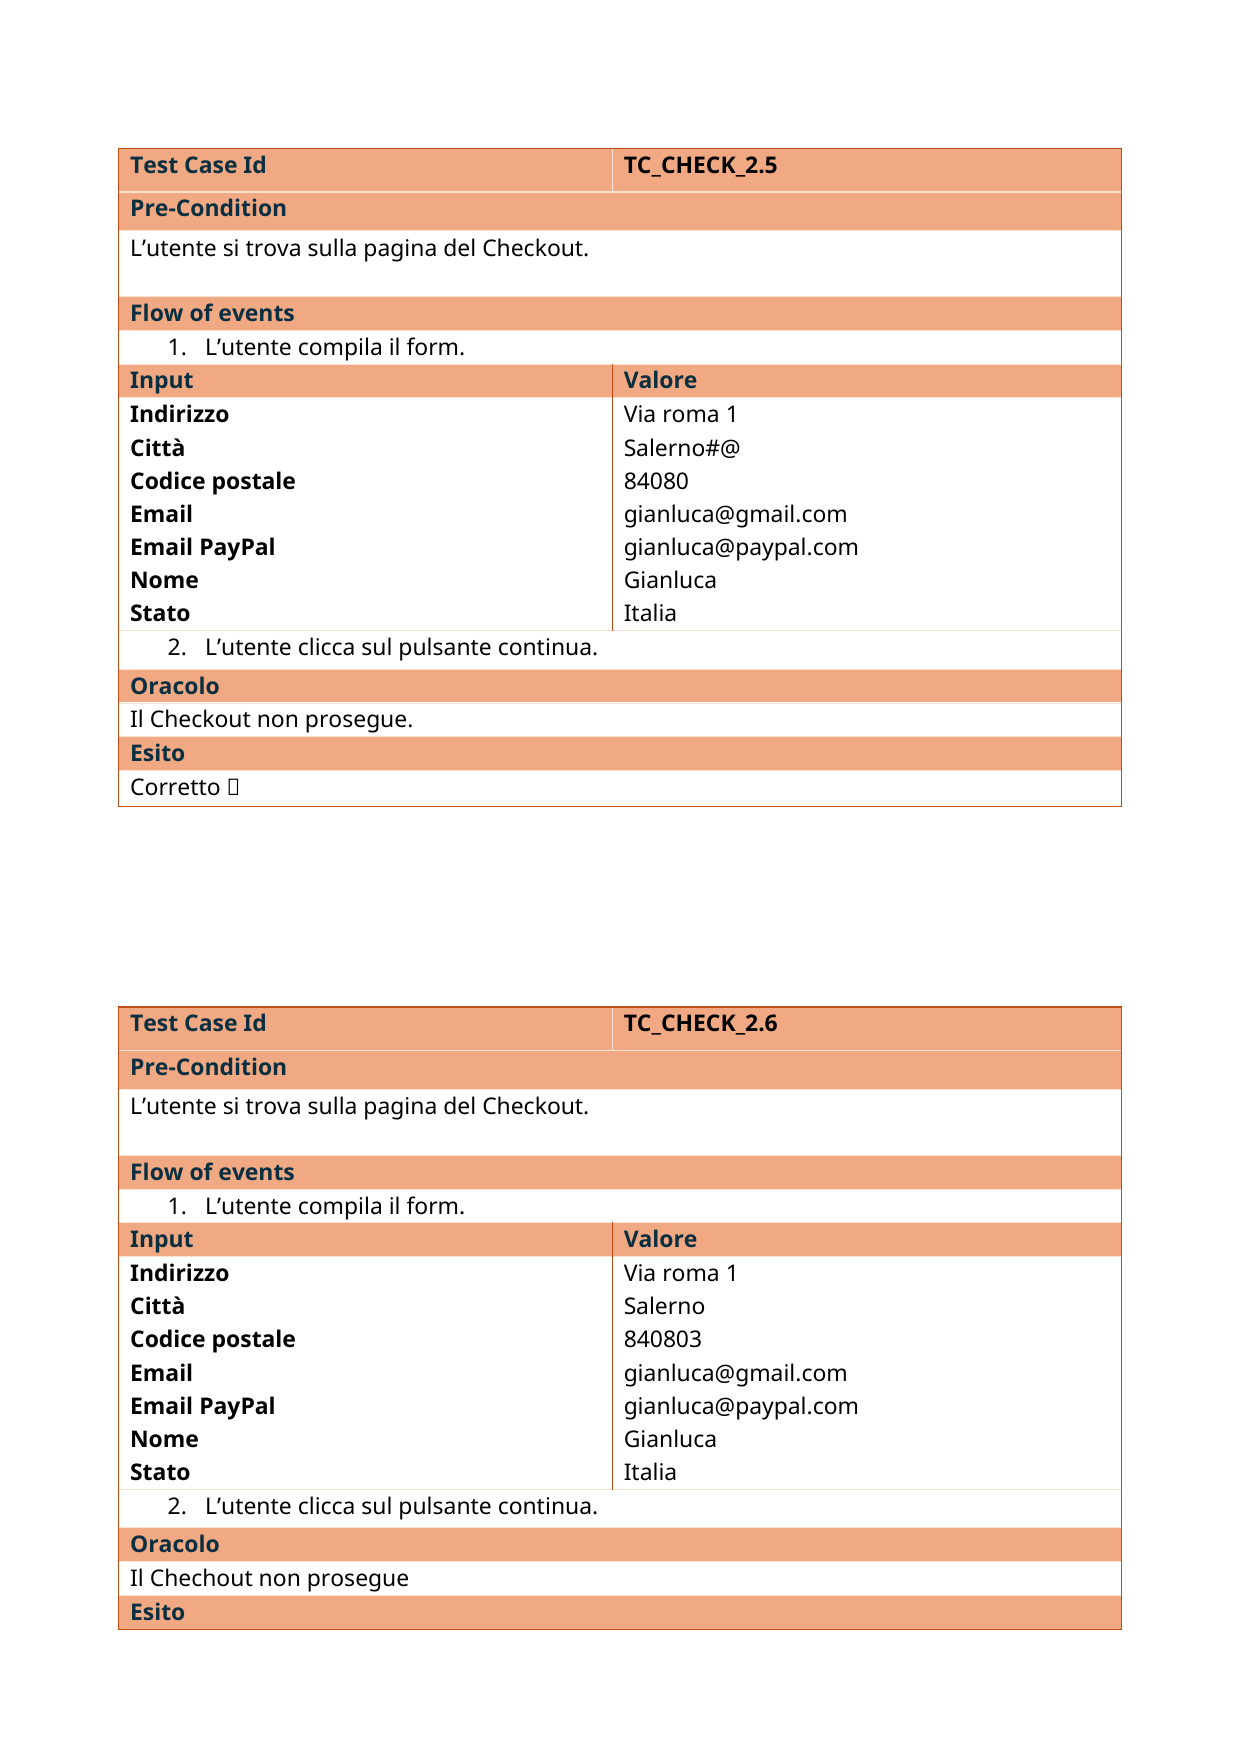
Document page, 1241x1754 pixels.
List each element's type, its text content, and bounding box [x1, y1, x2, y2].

table_cell Flow of events [119, 297, 1121, 330]
table_header TC_CHECK_2.6 [613, 1008, 1121, 1050]
table_header TC_CHECK_2.5 [613, 149, 1121, 191]
table_cell L’utente si trova sulla pagina del Checkout. [119, 1090, 1121, 1155]
table_cell Valore [613, 365, 1121, 397]
table_cell Via roma 1 Salerno 840803 gianluca@gmail.com gianluca@paypal.com Gianluca Italia [613, 1257, 1121, 1489]
table_cell Input [119, 1223, 612, 1256]
table_header Test Case Id [119, 1008, 612, 1050]
table_cell L’utente compila il form. [119, 1190, 1121, 1222]
table_cell Il Chechout non prosegue [119, 1562, 1121, 1595]
table_cell Valore [613, 1223, 1121, 1256]
table_cell Indirizzo Città Codice postale Email Email PayPal Nome Stato [119, 1257, 612, 1489]
table_cell L’utente si trova sulla pagina del Checkout. [119, 231, 1121, 296]
table_header Test Case Id [119, 149, 612, 191]
table_cell L’utente clicca sul pulsante continua. [119, 631, 1121, 668]
table_cell Il Checkout non prosegue. [119, 704, 1121, 736]
table_cell Esito [119, 737, 1121, 770]
table_cell Input [119, 365, 612, 397]
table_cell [119, 398, 612, 630]
table_cell Via roma 1 Salerno#@ 84080 gianluca@gmail.com gianluca@paypal.com Gianluca Italia [613, 398, 1121, 630]
table_cell Flow of events [119, 1156, 1121, 1189]
table_cell Corretto ✅ [119, 771, 1121, 806]
table_cell Oracolo [119, 1528, 1121, 1561]
table_cell Pre-Condition [119, 193, 1121, 230]
table_cell L’utente clicca sul pulsante continua. [119, 1490, 1121, 1527]
table_cell Oracolo [119, 670, 1121, 702]
table_cell L’utente compila il form. [119, 331, 1121, 363]
table_cell Esito [119, 1596, 1121, 1629]
table_cell Pre-Condition [119, 1051, 1121, 1089]
